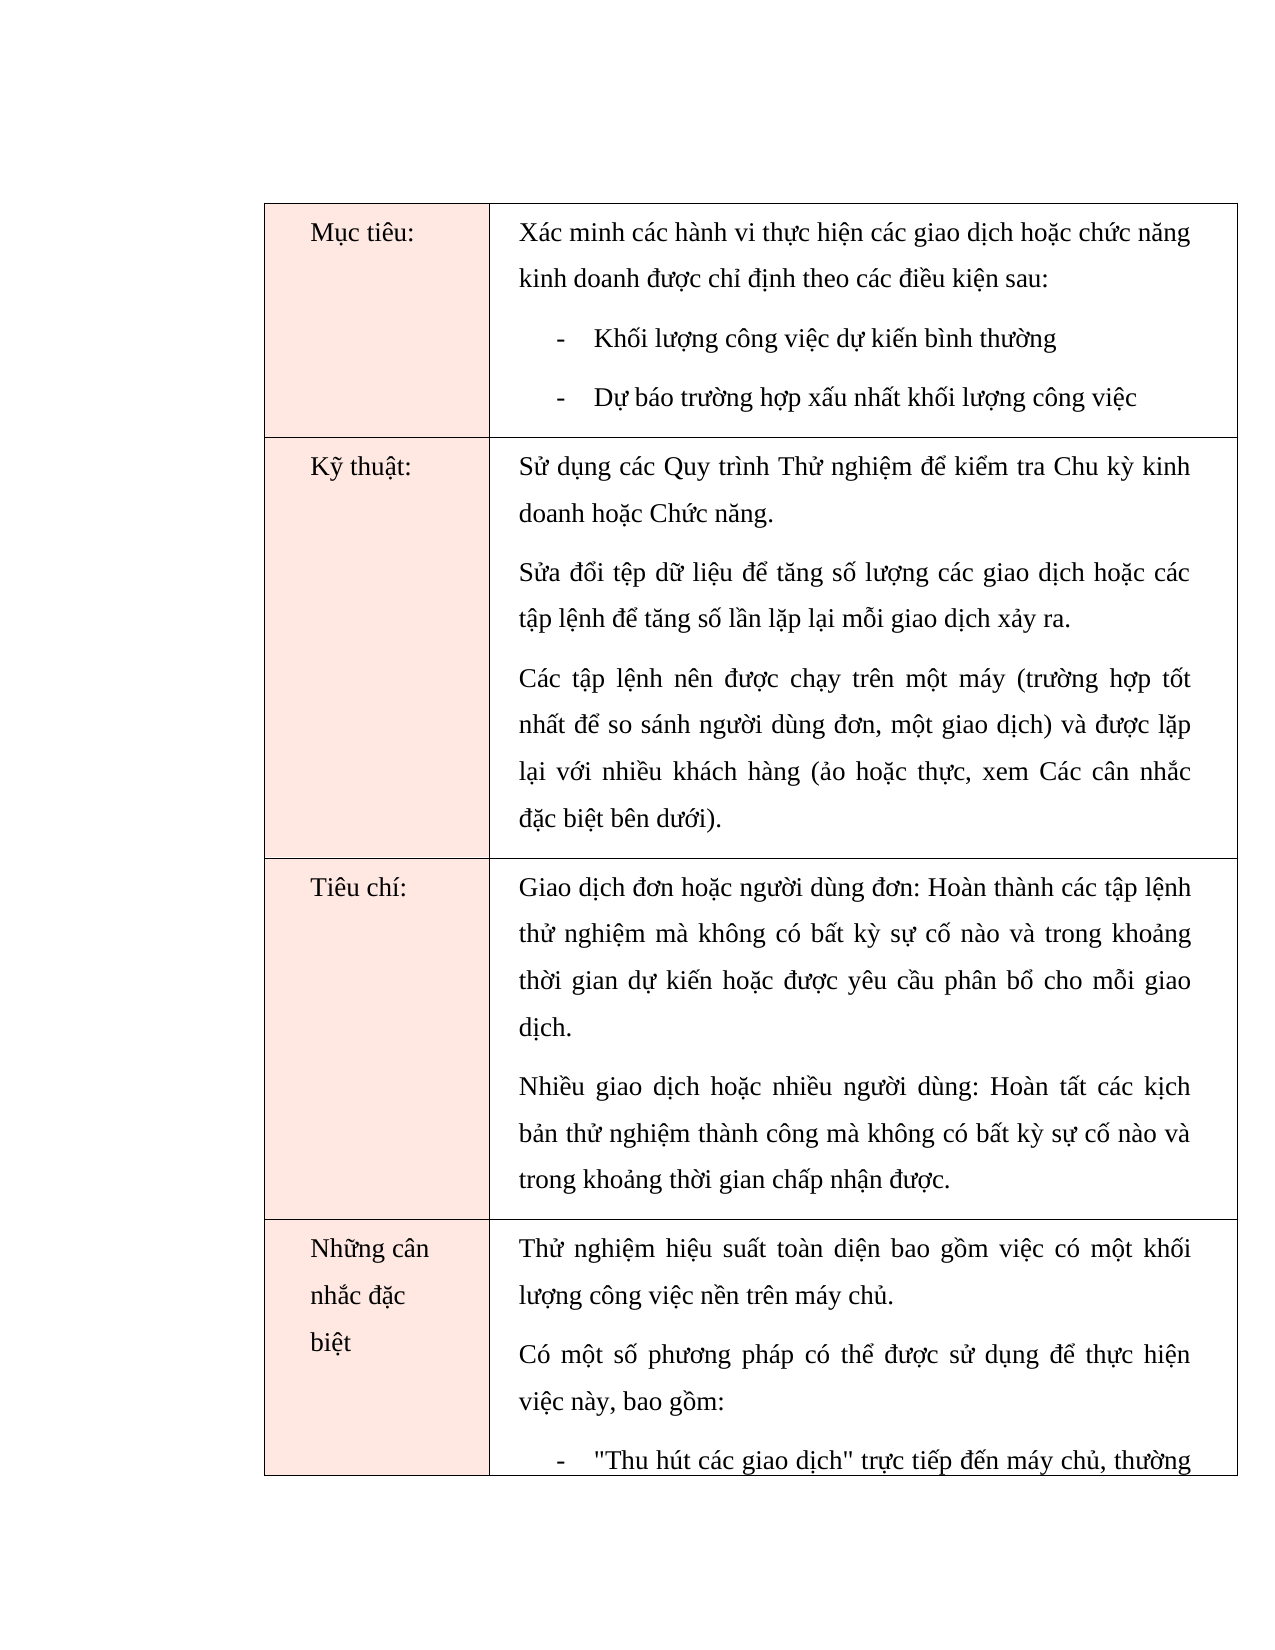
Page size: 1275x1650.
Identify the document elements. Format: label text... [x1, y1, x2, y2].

table_cell Tiêu chí: [265, 859, 489, 1219]
table_header Xác minh các hành vi thực hiện các giao dịch hoặc chức năng kinh doanh được chỉ định theo các điều kiện sau: Khối lượng công việc dự kiến bình thường Dự báo trường hợp xấu nhất khối lượng công việc [490, 204, 1237, 437]
table_cell Kỹ thuật: [265, 438, 489, 857]
table_cell Sử dụng các Quy trình Thử nghiệm để kiểm tra Chu kỳ kinh doanh hoặc Chức năng. Sửa đổi tệp dữ liệu để tăng số lượng các giao dịch hoặc các tập lệnh để tăng số lần lặp lại mỗi giao dịch xảy ra. Các tập lệnh nên được chạy trên một máy (trường hợp tốt nhất để so sánh người dùng đơn, một giao dịch) và được lặp lại với nhiều khách hàng (ảo hoặc thực, xem Các cân nhắc đặc biệt bên dưới). [490, 438, 1237, 857]
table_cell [265, 1220, 489, 1475]
table_header Mục tiêu: [265, 204, 489, 437]
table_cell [490, 1220, 1237, 1475]
table_cell Giao dịch đơn hoặc người dùng đơn: Hoàn thành các tập lệnh thử nghiệm mà không có bất kỳ sự cố nào và trong khoảng thời gian dự kiến hoặc được yêu cầu phân bổ cho mỗi giao dịch. Nhiều giao dịch hoặc nhiều người dùng: Hoàn tất các kịch bản thử nghiệm thành công mà không có bất kỳ sự cố nào và trong khoảng thời gian chấp nhận được. [490, 859, 1237, 1219]
